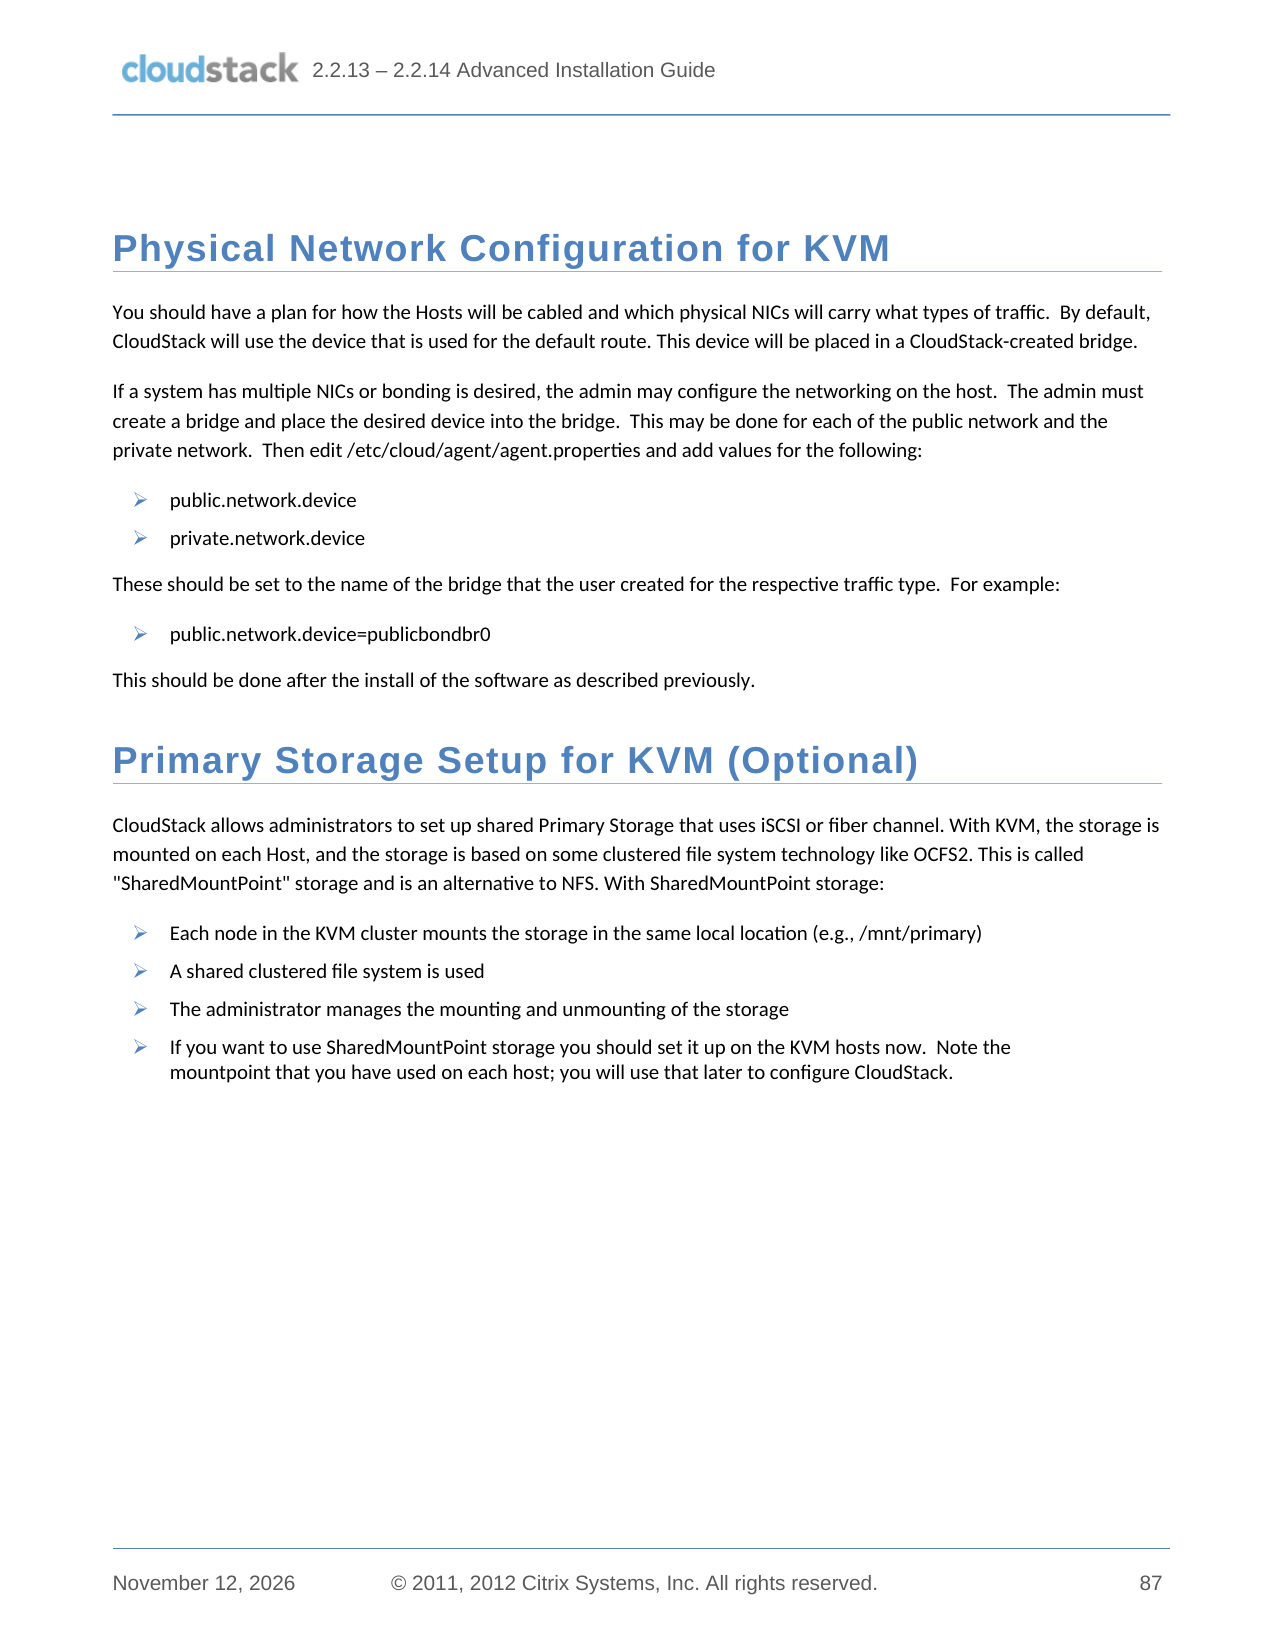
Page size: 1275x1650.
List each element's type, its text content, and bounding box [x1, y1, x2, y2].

text CloudStack allows administrators to set up shared Primary Storage that uses iSCSI or fiber channel. With KVM, the storage is mounted on each Host, and the storage is based on some clustered file system technology like OCFS2. This is called "SharedMountPoint" storage and is an alternative to NFS. With SharedMountPoint storage: [112, 812, 1162, 896]
text If a system has multiple NICs or bonding is desired, the admin may configure the networking on the host. The admin must create a bridge and place the desired device into the bridge. This may be done for each of the public network and the private network. Then edit /etc/cloud/agent/agent.properties and add values for the following: [112, 379, 1162, 462]
subtitle Physical Network Configuration for KVM [112, 226, 1162, 272]
list public.network.device=publicbondbr0 [132, 621, 1087, 647]
text This should be done after the install of the software as described previously. [112, 667, 1162, 693]
text These should be set to the name of the bridge that the user created for the respective traffic type. For example: [112, 571, 1162, 597]
list Each node in the KVM cluster mounts the storage in the same local location (e.g., /mnt/primary) [132, 920, 1087, 946]
text You should have a plan for how the Hosts will be cabled and which physical NICs will carry what types of traffic. By default, CloudStack will use the device that is used for the default route. This device will be placed in a CloudStack-created bridge. [112, 299, 1162, 354]
list The administrator manages the mounting and unmounting of the storage [132, 996, 1087, 1021]
subtitle Primary Storage Setup for KVM (Optional) [112, 738, 1162, 784]
list A shared clustered file system is used [132, 958, 1087, 983]
list public.network.device [132, 487, 1087, 512]
picture [112, 45, 312, 95]
list If you want to use SharedMountPoint storage you should set it up on the KVM hosts now. Note the mountpoint that you have used on each host; you will use that later to configure CloudStack. [132, 1034, 1087, 1085]
list private.network.device [132, 525, 1087, 550]
